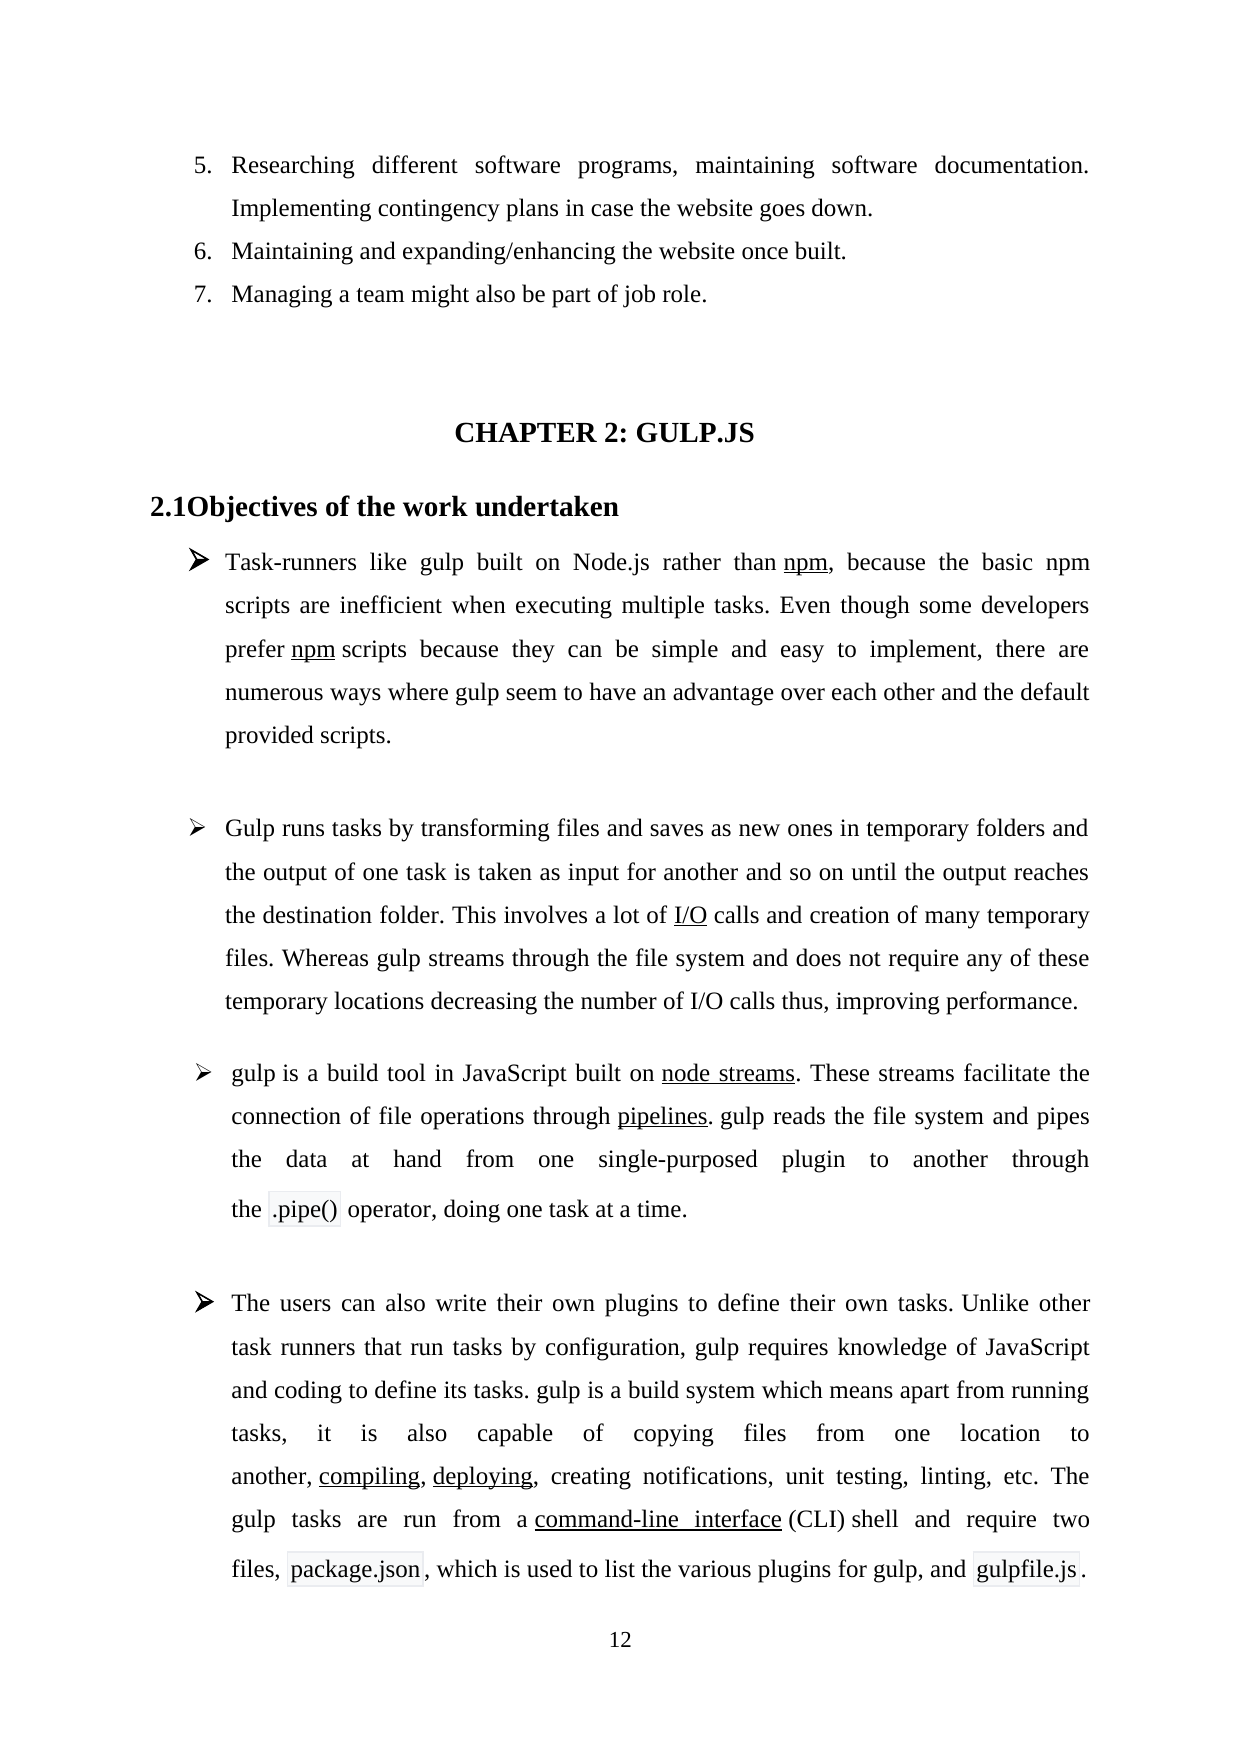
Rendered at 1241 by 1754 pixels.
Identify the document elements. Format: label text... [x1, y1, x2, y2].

list Maintaining and expanding/enhancing the website once built. [194, 236, 1090, 265]
list Managing a team might also be part of job role. [194, 279, 1090, 308]
list gulp is a build tool in JavaScript built on node streams. These streams facilitate the connection of file operations through pipelines. gulp reads the file system and pipes the data at hand from one single-purposed plugin to another through the .pipe() operator, doing one task at a time. [194, 1058, 1090, 1227]
list Researching different software programs, maintaining software documentation. Implementing contingency plans in case the website goes down. [194, 150, 1090, 222]
text 2.1Objectives of the work undertaken [150, 489, 1090, 523]
list Gulp runs tasks by transforming files and saves as new ones in temporary folders and the output of one task is taken as input for another and so on until the output reaches the destination folder. This involves a lot of I/O calls and creation of many temporary files. Whereas gulp streams through the file system and does not require any of these temporary locations decreasing the number of I/O calls thus, improving performance. [187, 813, 1090, 1015]
list Task-runners like gulp built on Node.js rather than npm, because the basic npm scripts are inefficient when executing multiple tasks. Even though some developers prefer npm scripts because they can be simple and easy to implement, there are numerous ways where gulp seem to have an advantage over each other and the default provided scripts. [187, 547, 1090, 749]
text CHAPTER 2: GULP.JS [150, 416, 1090, 449]
list The users can also write their own plugins to define their own tasks. Unlike other task runners that run tasks by configuration, gulp requires knowledge of JavaScript and coding to define its tasks. gulp is a build system which means apart from running tasks, it is also capable of copying files from one location to another, compiling, deploying, creating notifications, unit testing, linting, etc. The gulp tasks are run from a command-line interface (CLI) shell and require two files, package.json, which is used to list the various plugins for gulp, and gulpfile.js. [194, 1288, 1090, 1587]
